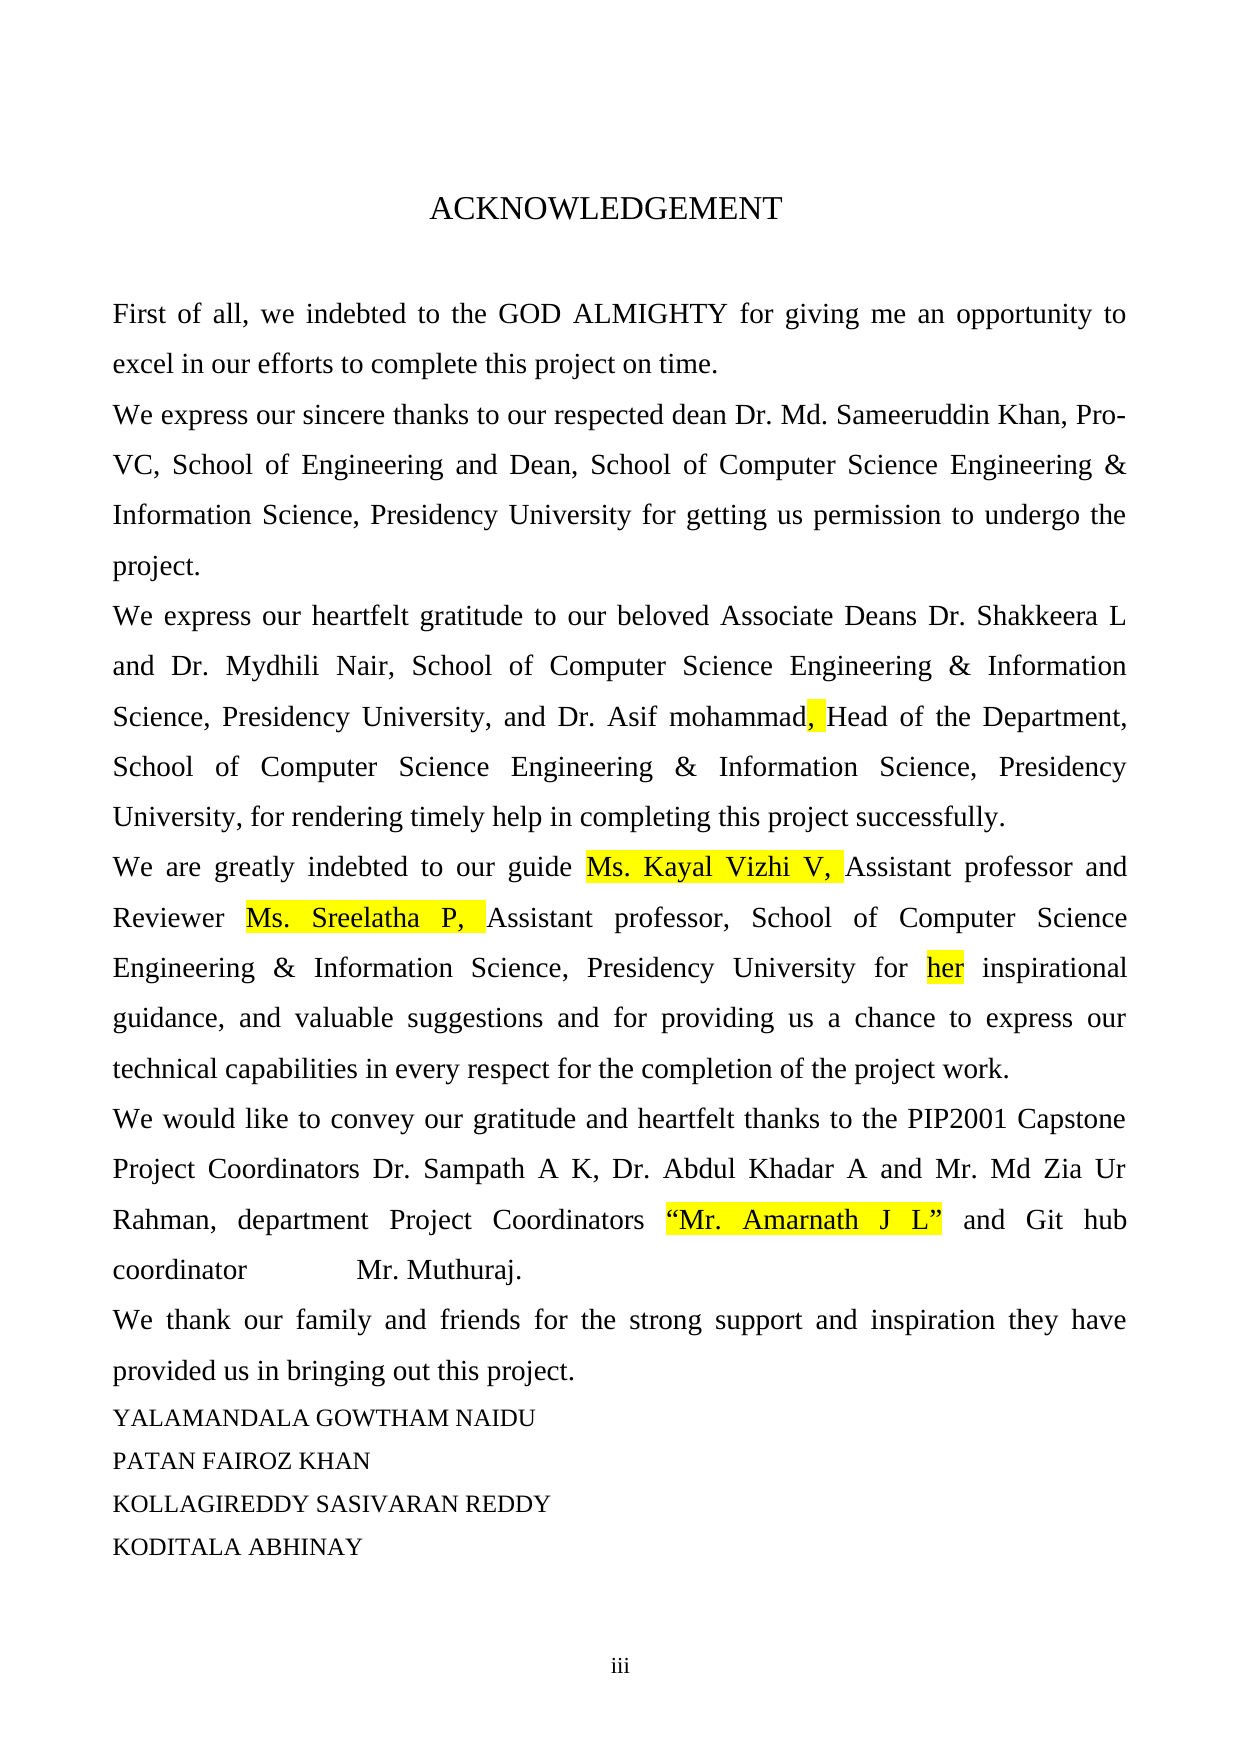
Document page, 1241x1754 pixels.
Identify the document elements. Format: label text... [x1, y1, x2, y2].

text PATAN FAIROZ KHAN [112, 1446, 1128, 1475]
text We express our sincere thanks to our respected dean Dr. Md. Sameeruddin Khan, Pro-VC, School of Engineering and Dean, School of Computer Science Engineering & Information Science, Presidency University for getting us permission to undergo the project. [112, 397, 1128, 581]
text ACKNOWLEDGEMENT [112, 188, 1128, 227]
text We thank our family and friends for the strong support and inspiration they have provided us in bringing out this project. [112, 1302, 1128, 1386]
text YALAMANDALA GOWTHAM NAIDU [112, 1403, 1128, 1432]
text KODITALA ABHINAY [112, 1532, 1128, 1561]
text First of all, we indebted to the GOD ALMIGHTY for giving me an opportunity to excel in our efforts to complete this project on time. [112, 296, 1128, 380]
text We express our heartfelt gratitude to our beloved Associate Deans Dr. Shakkeera L and Dr. Mydhili Nair, School of Computer Science Engineering & Information Science, Presidency University, and Dr. Asif mohammad, Head of the Department, School of Computer Science Engineering & Information Science, Presidency University, for rendering timely help in completing this project successfully. [112, 598, 1128, 833]
text We would like to convey our gratitude and heartfelt thanks to the PIP2001 Capstone Project Coordinators Dr. Sampath A K, Dr. Abdul Khadar A and Mr. Md Zia Ur Rahman, department Project Coordinators “Mr. Amarnath J L” and Git hub coordinator Mr. Muthuraj. [112, 1101, 1128, 1286]
text We are greatly indebted to our guide Ms. Kayal Vizhi V, Assistant professor and Reviewer Ms. Sreelatha P, Assistant professor, School of Computer Science Engineering & Information Science, Presidency University for her inspirational guidance, and valuable suggestions and for providing us a chance to express our technical capabilities in every respect for the completion of the project work. [112, 849, 1128, 1084]
text KOLLAGIREDDY SASIVARAN REDDY [112, 1489, 1128, 1518]
